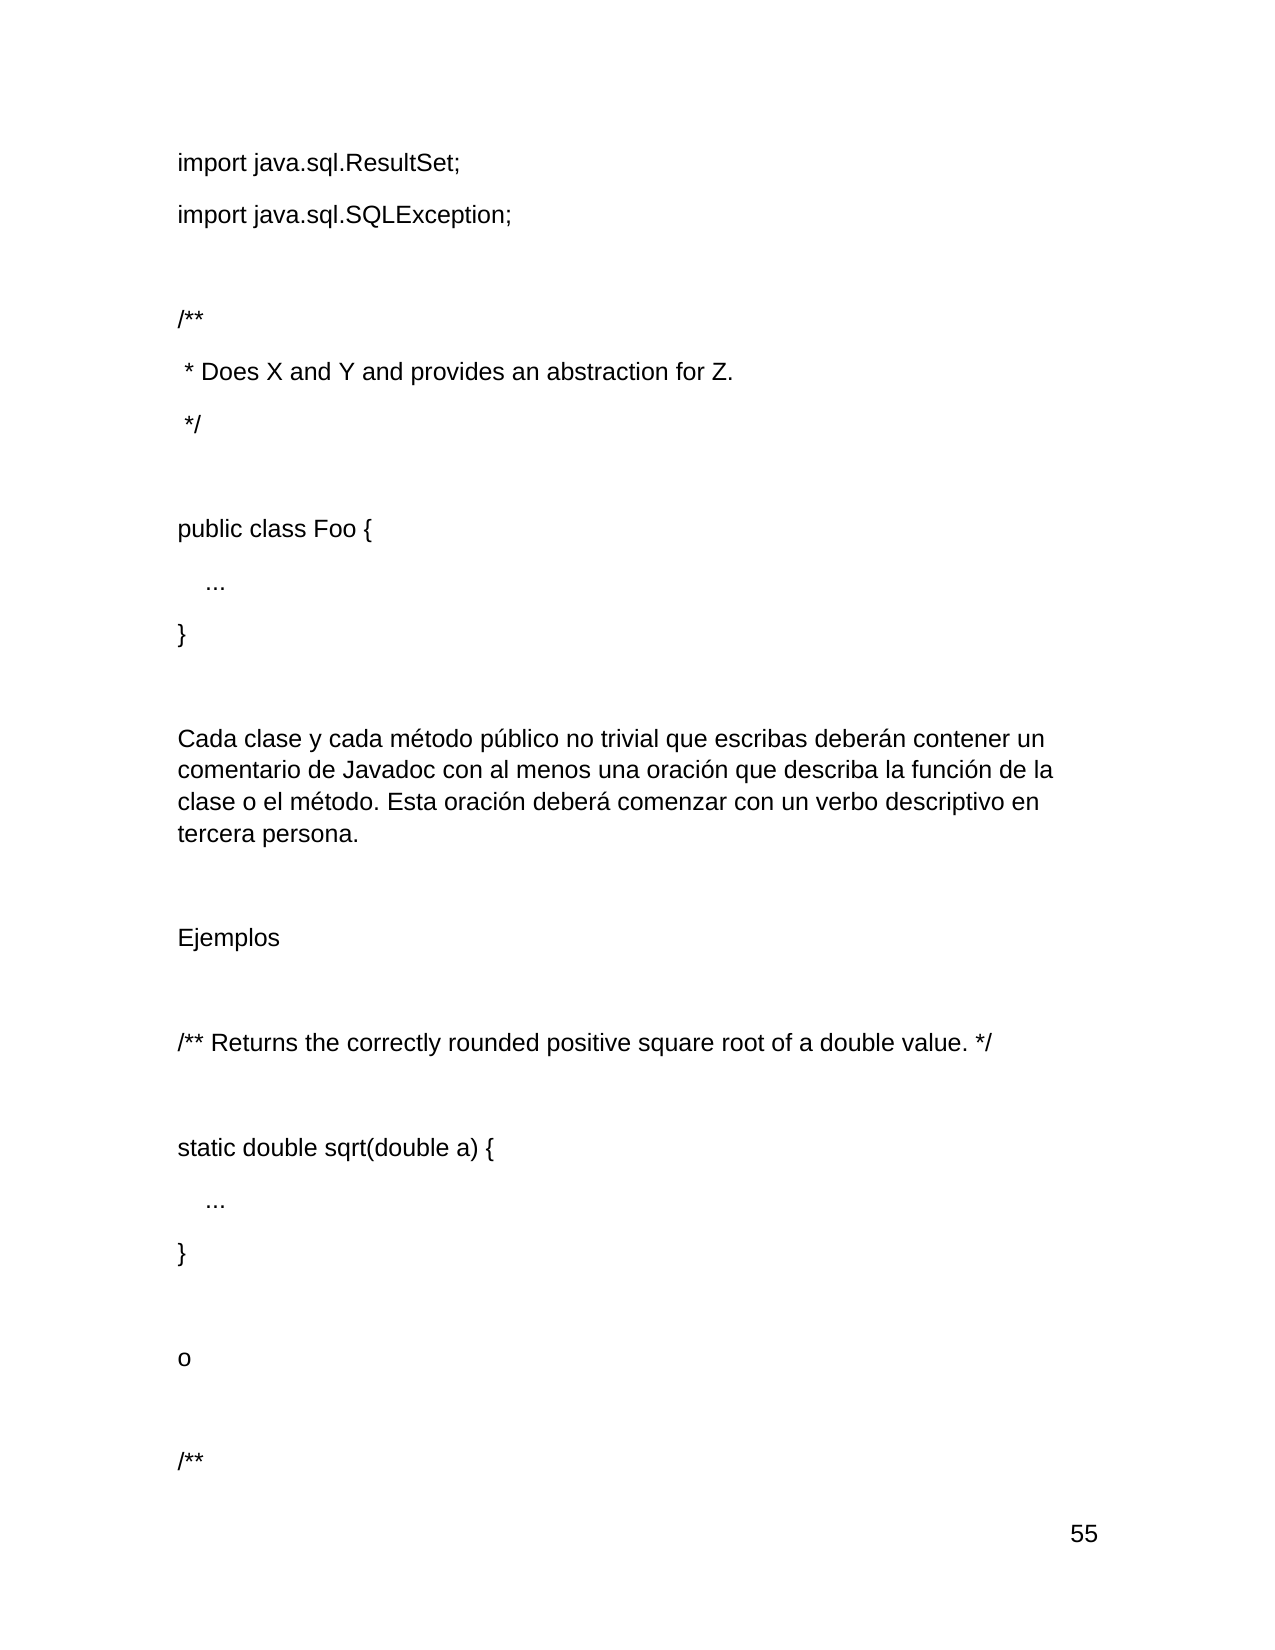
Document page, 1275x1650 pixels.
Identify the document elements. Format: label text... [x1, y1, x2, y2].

text Ejemplos [177, 923, 1098, 952]
text public class Foo { [177, 514, 1098, 543]
text ... [177, 1185, 1098, 1214]
text static double sqrt(double a) { [177, 1133, 1098, 1162]
text import java.sql.SQLException; [177, 200, 1098, 229]
text /** [177, 1447, 1098, 1476]
text } [177, 1238, 1098, 1267]
text } [177, 619, 1098, 648]
text o [177, 1343, 1098, 1371]
text * Does X and Y and provides an abstraction for Z. [177, 357, 1098, 386]
text */ [177, 409, 1098, 438]
text ... [177, 567, 1098, 596]
text /** [177, 305, 1098, 333]
text /** Returns the correctly rounded positive square root of a double value. */ [177, 1028, 1098, 1057]
text import java.sql.ResultSet; [177, 148, 1098, 176]
text Cada clase y cada método público no trivial que escribas deberán contener un comentario de Javadoc con al menos una oración que describa la función de la clase o el método. Esta oración deberá comenzar con un verbo descriptivo en tercera persona. [177, 724, 1098, 847]
